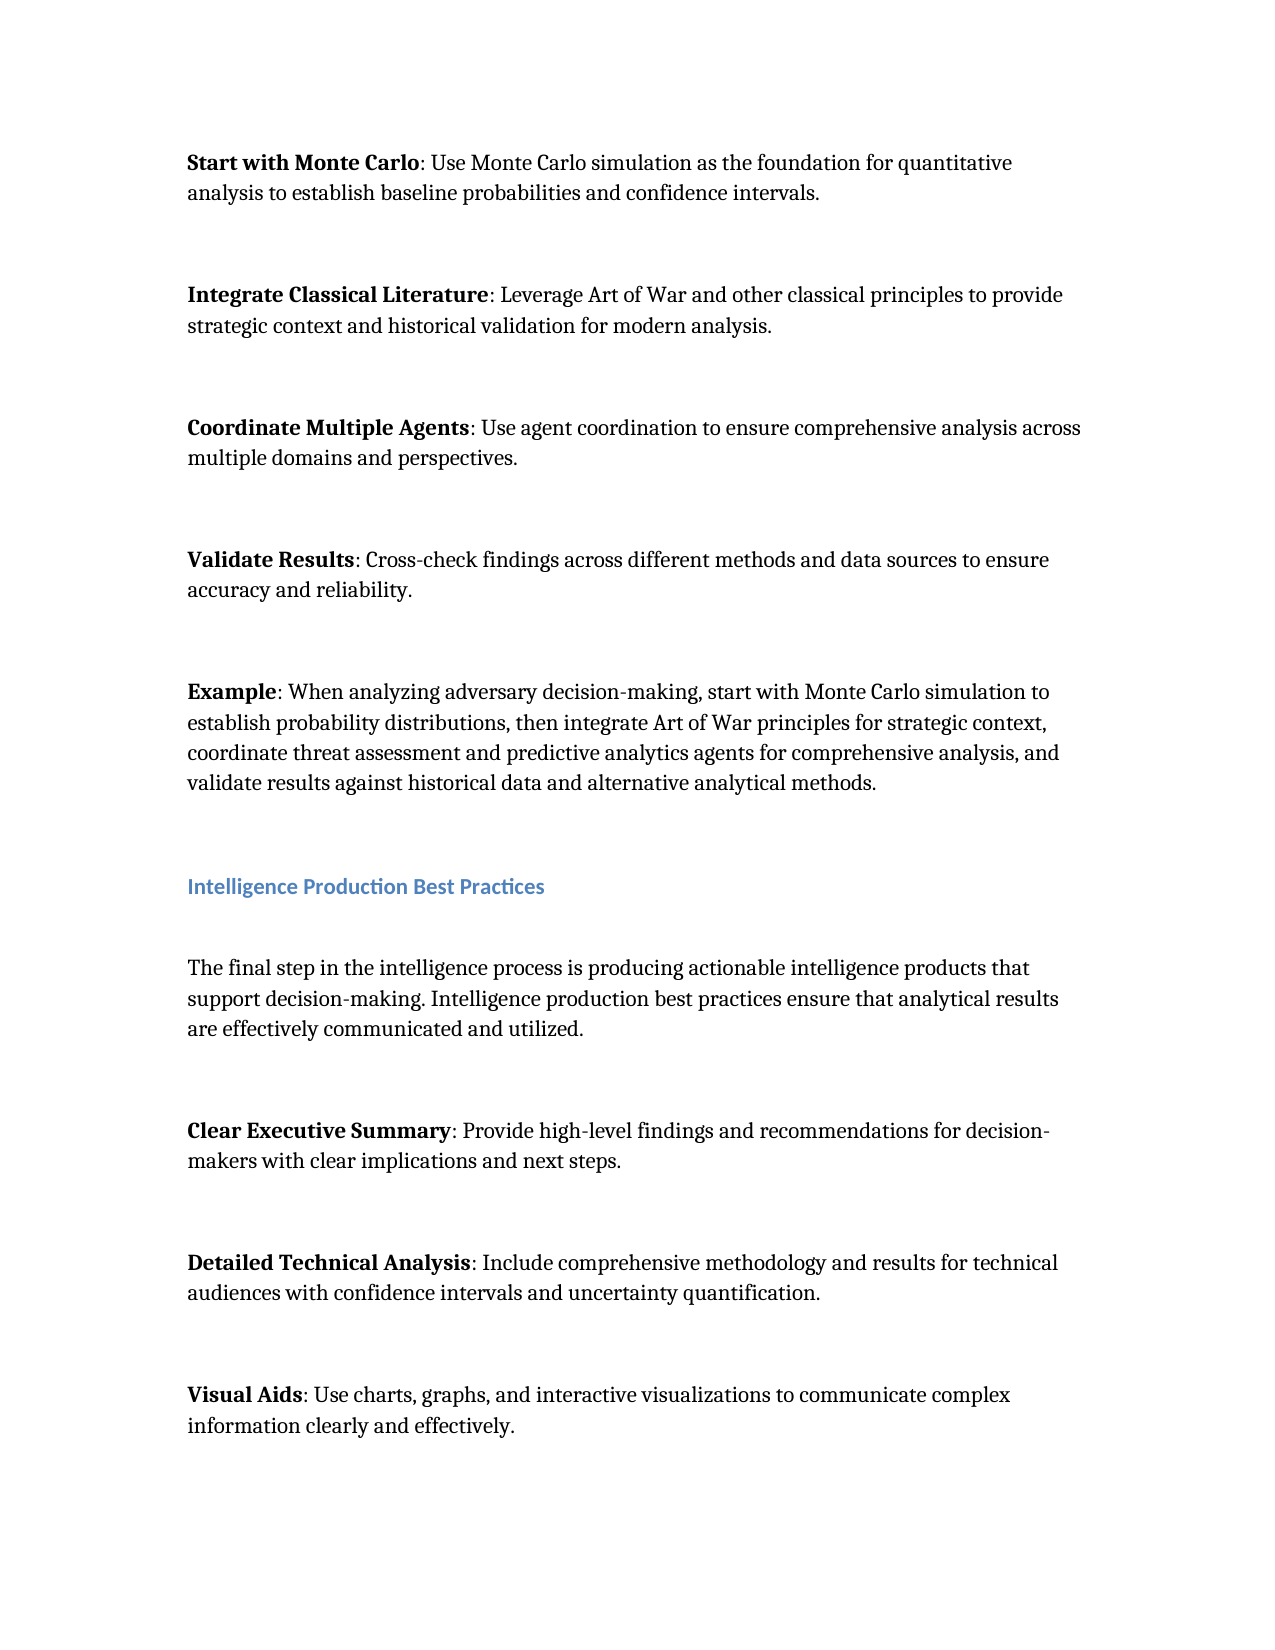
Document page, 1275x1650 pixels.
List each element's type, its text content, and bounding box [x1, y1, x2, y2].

text Clear Executive Summary: Provide high-level findings and recommendations for decision-makers with clear implications and next steps. [187, 1118, 1087, 1174]
text The final step in the intelligence process is producing actionable intelligence products that support decision-making. Intelligence production best practices ensure that analytical results are effectively communicated and utilized. [187, 955, 1087, 1042]
text Coordinate Multiple Agents: Use agent coordination to ensure comprehensive analysis across multiple domains and perspectives. [187, 414, 1087, 471]
text Detailed Technical Analysis: Include comprehensive methodology and results for technical audiences with confidence intervals and uncertainty quantification. [187, 1250, 1087, 1306]
subtitle Intelligence Production Best Practices [187, 872, 1087, 900]
text Start with Monte Carlo: Use Monte Carlo simulation as the foundation for quantitative analysis to establish baseline probabilities and confidence intervals. [187, 150, 1087, 207]
text Example: When analyzing adversary decision-making, start with Monte Carlo simulation to establish probability distributions, then integrate Art of War principles for strategic context, coordinate threat assessment and predictive analytics agents for comprehensive analysis, and validate results against historical data and alternative analytical methods. [187, 679, 1087, 796]
text Validate Results: Cross-check findings across different methods and data sources to ensure accuracy and reliability. [187, 547, 1087, 603]
text Visual Aids: Use charts, graphs, and interactive visualizations to communicate complex information clearly and effectively. [187, 1382, 1087, 1439]
text Integrate Classical Literature: Leverage Art of War and other classical principles to provide strategic context and historical validation for modern analysis. [187, 282, 1087, 339]
